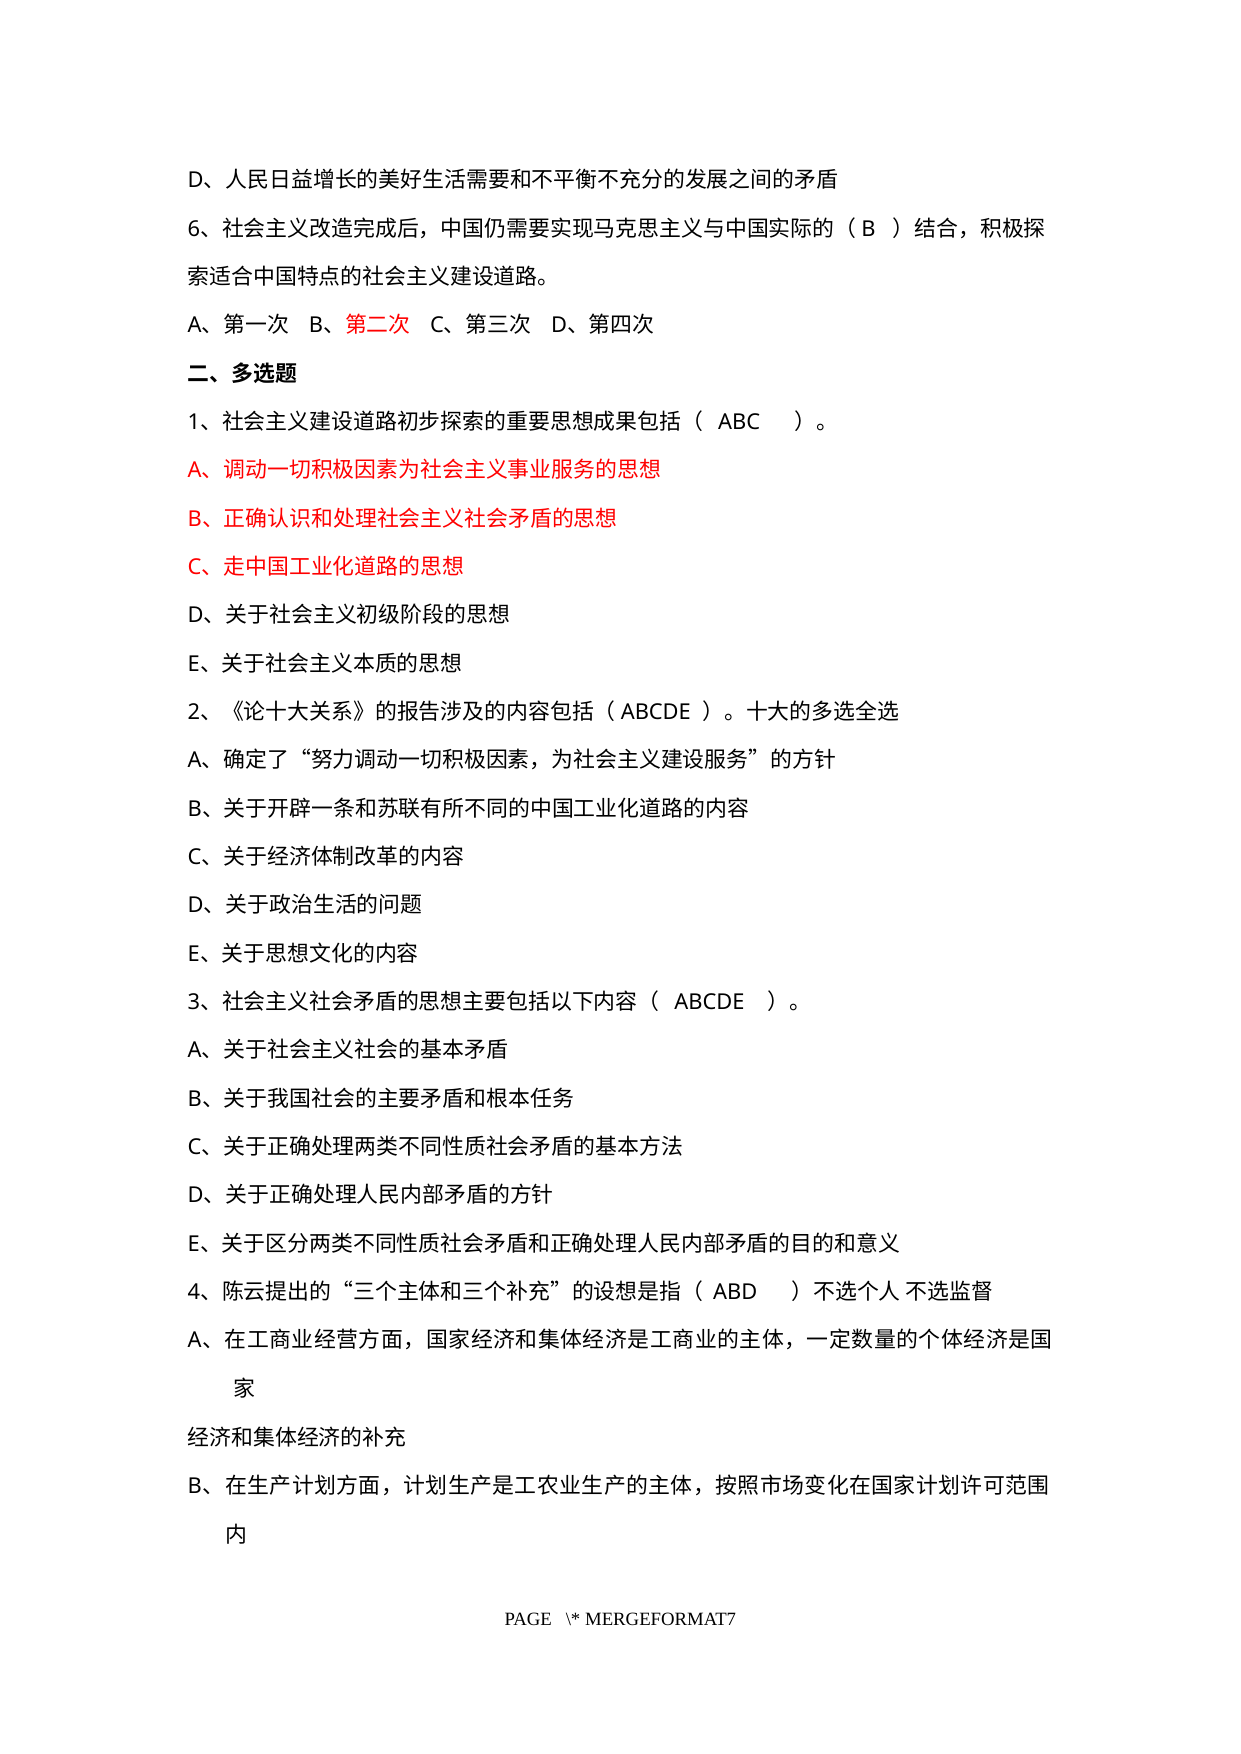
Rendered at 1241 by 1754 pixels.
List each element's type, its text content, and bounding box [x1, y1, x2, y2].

text A、第一次 B、第二次 C、第三次 D、第四次 [187, 307, 1053, 339]
text A、调动一切积极因素为社会主义事业服务的思想 [187, 452, 1053, 484]
text A、在工商业经营方面，国家经济和集体经济是工商业的主体，一定数量的个体经济是国家 [187, 1322, 1053, 1403]
text E、关于区分两类不同性质社会矛盾和正确处理人民内部矛盾的目的和意义 [187, 1225, 1053, 1258]
text D、人民日益增长的美好生活需要和不平衡不充分的发展之间的矛盾 [187, 162, 1053, 194]
text D、关于社会主义初级阶段的思想 [187, 597, 1053, 629]
text B、关于我国社会的主要矛盾和根本任务 [187, 1080, 1053, 1113]
text 索适合中国特点的社会主义建设道路。 [187, 259, 1053, 291]
text B、关于开辟一条和苏联有所不同的中国工业化道路的内容 [187, 790, 1053, 823]
text 2、《论十大关系》的报告涉及的内容包括（ ABCDE ）。十大的多选全选 [187, 694, 1053, 726]
text E、关于社会主义本质的思想 [187, 645, 1053, 678]
text C、关于经济体制改革的内容 [187, 839, 1053, 871]
text C、关于正确处理两类不同性质社会矛盾的基本方法 [187, 1129, 1053, 1161]
text C、走中国工业化道路的思想 [187, 549, 1053, 581]
text 经济和集体经济的补充 [187, 1419, 1053, 1452]
text A、关于社会主义社会的基本矛盾 [187, 1032, 1053, 1064]
text 6、社会主义改造完成后，中国仍需要实现马克思主义与中国实际的（ B ）结合，积极探 [187, 210, 1053, 243]
text 4、陈云提出的“三个主体和三个补充”的设想是指（ ABD ）不选个人 不选监督 [187, 1274, 1053, 1306]
text B、正确认识和处理社会主义社会矛盾的思想 [187, 500, 1053, 533]
text 1、社会主义建设道路初步探索的重要思想成果包括（ ABC ）。 [187, 404, 1053, 436]
text 二、多选题 [187, 355, 1053, 388]
text E、关于思想文化的内容 [187, 935, 1053, 968]
text A、确定了“努力调动一切积极因素，为社会主义建设服务”的方针 [187, 742, 1053, 774]
text D、关于正确处理人民内部矛盾的方针 [187, 1177, 1053, 1209]
text 3、社会主义社会矛盾的思想主要包括以下内容（ ABCDE ）。 [187, 984, 1053, 1016]
text D、关于政治生活的问题 [187, 887, 1053, 919]
list 在生产计划方面，计划生产是工农业生产的主体，按照市场变化在国家计划许可范围内 [187, 1467, 1053, 1549]
